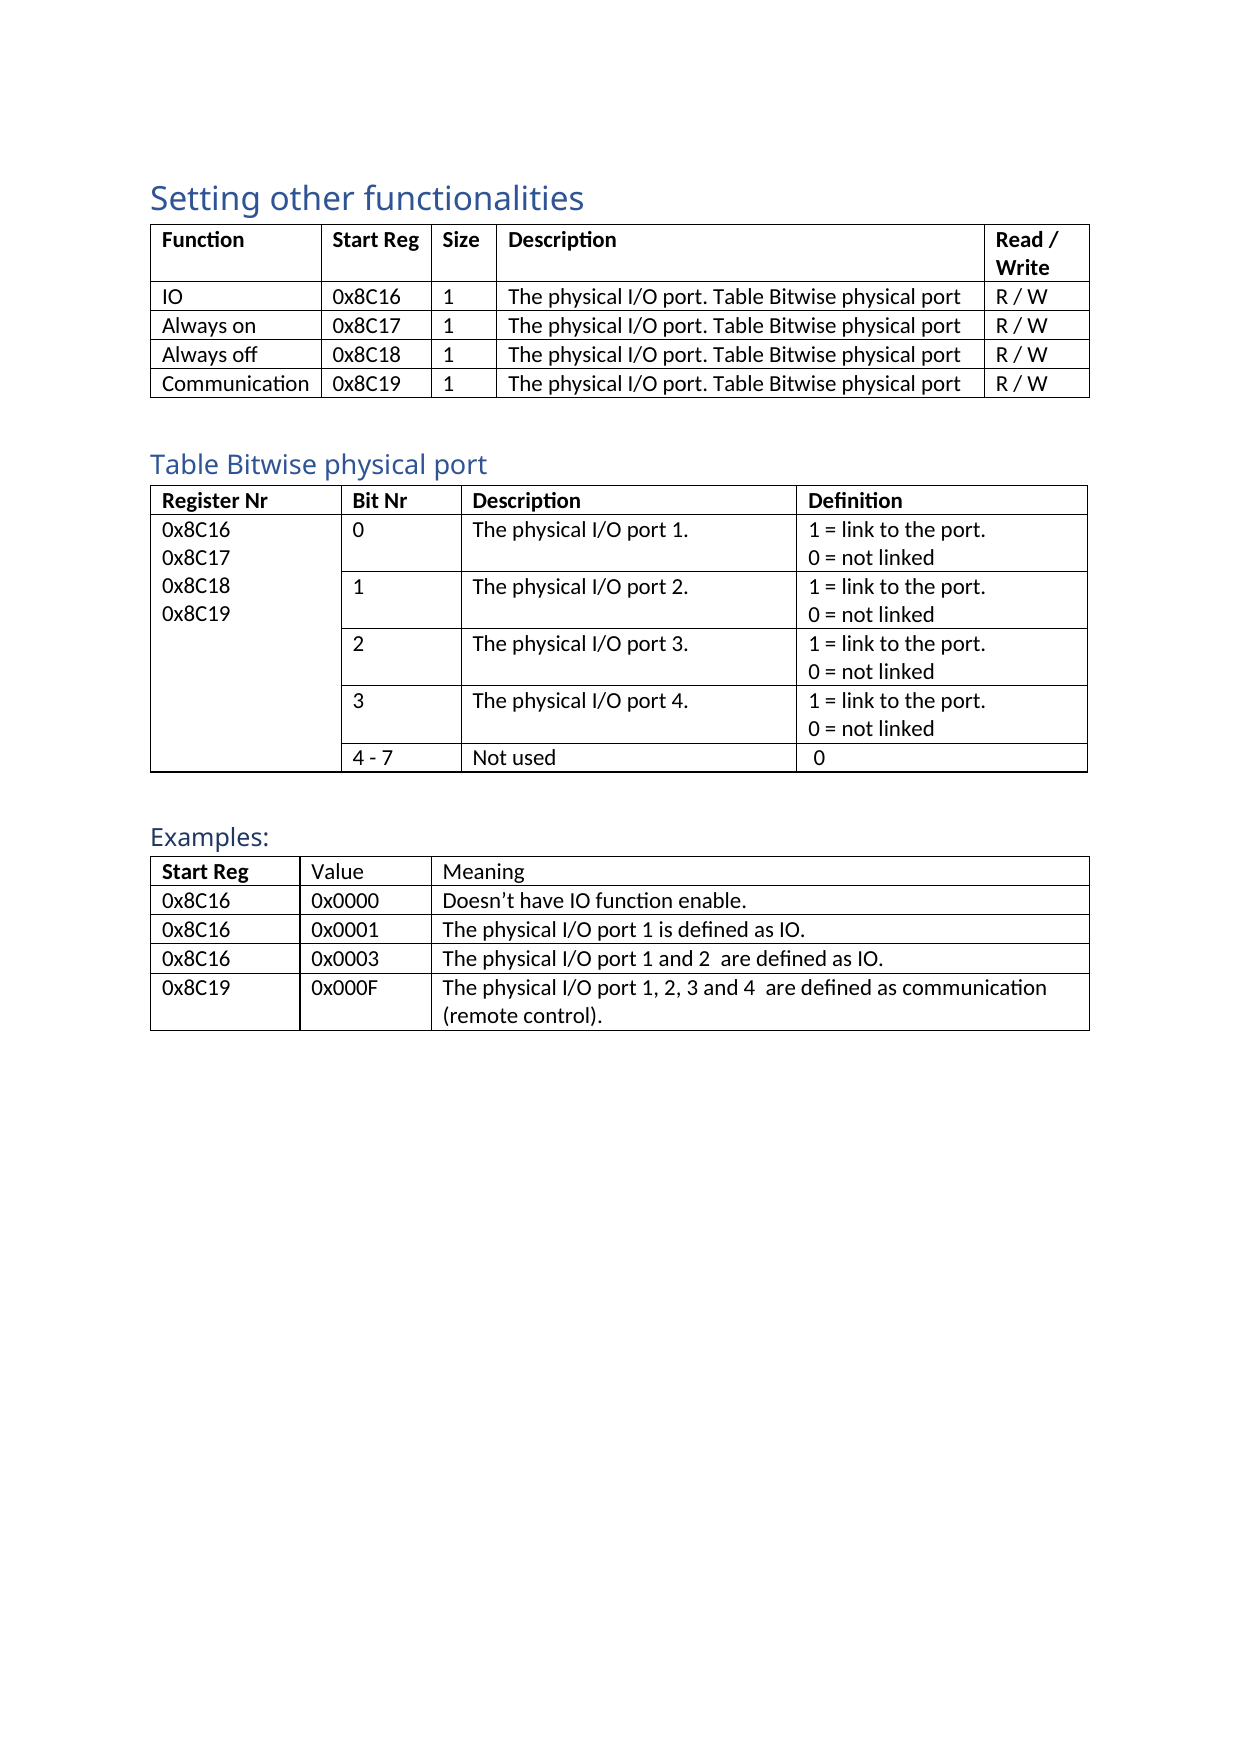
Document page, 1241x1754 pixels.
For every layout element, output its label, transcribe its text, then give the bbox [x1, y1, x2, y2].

subtitle Setting other functionalities [150, 175, 1090, 220]
table_cell R / W [985, 311, 1089, 339]
table_cell 0 [342, 515, 461, 571]
table_header Definition [797, 486, 1087, 514]
table_cell The physical I/O port. Table Bitwise physical port [497, 311, 984, 339]
table_cell 0x8C16 [322, 282, 431, 310]
table_cell The physical I/O port 3. [462, 629, 796, 685]
table_cell 1 [432, 282, 496, 310]
table_cell 0x8C16 0x8C17 0x8C18 0x8C19 [151, 515, 341, 771]
table_cell Always on [151, 311, 321, 339]
table_cell 1 = link to the port. 0 = not linked [797, 572, 1087, 628]
table_cell The physical I/O port. Table Bitwise physical port [497, 340, 984, 368]
table_cell The physical I/O port 4. [462, 686, 796, 742]
table_cell The physical I/O port 1. [462, 515, 796, 571]
table_header Bit Nr [342, 486, 461, 514]
table_cell IO [151, 282, 321, 310]
table_cell The physical I/O port 1, 2, 3 and 4 are defined as communication (remote control). [432, 974, 1089, 1029]
table_header Register Nr [151, 486, 341, 514]
table_cell 0x8C16 [151, 886, 299, 914]
table_cell 0x0000 [301, 886, 431, 914]
table_cell The physical I/O port 1 is defined as IO. [432, 915, 1089, 943]
table_cell 0x000F [301, 974, 431, 1029]
table_cell Communication [151, 369, 321, 397]
table_cell R / W [985, 282, 1089, 310]
table_header Function [151, 225, 321, 281]
table_cell The physical I/O port 1 and 2 are defined as IO. [432, 944, 1089, 972]
table_cell The physical I/O port 2. [462, 572, 796, 628]
subtitle Table Bitwise physical port [150, 445, 1090, 482]
table_cell 0x8C16 [151, 915, 299, 943]
table_cell 0x8C19 [322, 369, 431, 397]
table_cell 1 = link to the port. 0 = not linked [797, 629, 1087, 685]
table_header Description [497, 225, 984, 281]
table_header Value [301, 857, 431, 885]
table_header Meaning [432, 857, 1089, 885]
table_cell Not used [462, 744, 796, 771]
table_cell 0x8C16 [151, 944, 299, 972]
table_cell R / W [985, 369, 1089, 397]
table_header Start Reg [322, 225, 431, 281]
table_cell 4 - 7 [342, 744, 461, 771]
table_header Description [462, 486, 796, 514]
table_cell 1 [432, 369, 496, 397]
table_cell 0x0001 [301, 915, 431, 943]
table_header Read / Write [985, 225, 1089, 281]
table_cell 0x8C19 [151, 974, 299, 1029]
table_cell 0x0003 [301, 944, 431, 972]
table_cell The physical I/O port. Table Bitwise physical port [497, 282, 984, 310]
table_cell 1 [432, 311, 496, 339]
table_cell 0x8C18 [322, 340, 431, 368]
table_header Size [432, 225, 496, 281]
table_header Start Reg [151, 857, 299, 885]
table_cell R / W [985, 340, 1089, 368]
table_cell 3 [342, 686, 461, 742]
subtitle Examples: [150, 819, 1090, 853]
table_cell 1 = link to the port. 0 = not linked [797, 515, 1087, 571]
table_cell Always off [151, 340, 321, 368]
table_cell 1 = link to the port. 0 = not linked [797, 686, 1087, 742]
table_cell 0 [797, 744, 1087, 771]
table_cell Doesn’t have IO function enable. [432, 886, 1089, 914]
table_cell The physical I/O port. Table Bitwise physical port [497, 369, 984, 397]
table_cell 0x8C17 [322, 311, 431, 339]
table_cell 1 [432, 340, 496, 368]
table_cell 2 [342, 629, 461, 685]
table_cell 1 [342, 572, 461, 628]
